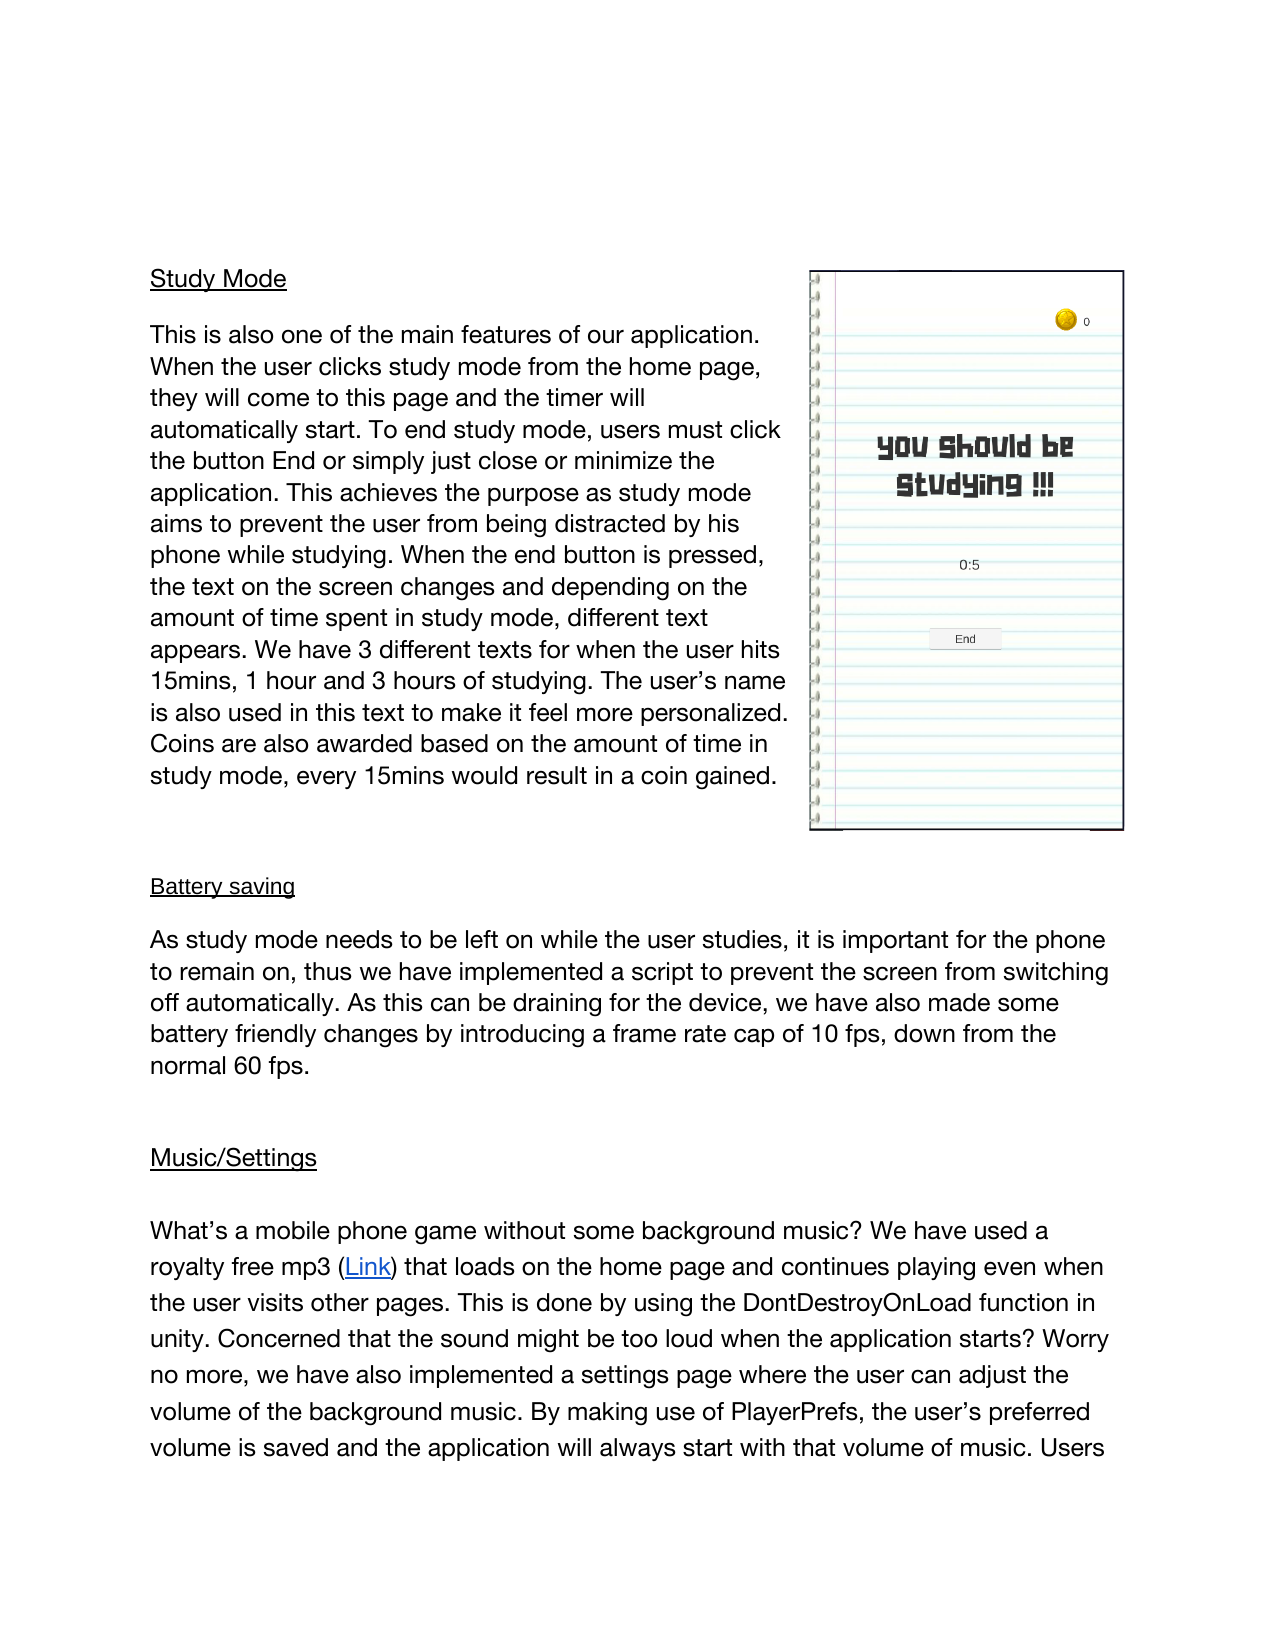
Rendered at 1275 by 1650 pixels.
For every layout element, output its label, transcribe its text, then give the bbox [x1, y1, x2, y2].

text As study mode needs to be left on while the user studies, it is important for the phone to remain on, thus we have implemented a script to prevent the screen from switching off automatically. As this can be draining for the device, we have also made some battery friendly changes by introducing a frame rate cap of 10 fps, down from the normal 60 fps. [150, 924, 1125, 1081]
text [150, 1215, 1125, 1463]
text This is also one of the main features of our application. When the user clicks study mode from the home page, they will come to this page and the timer will automatically start. To end study mode, users must click the button End or simply just close or minimize the application. This achieves the purpose as study mode aims to prevent the user from being distracted by his phone while studying. When the end button is pressed, the text on the screen changes and depending on the amount of time spent in study mode, different text appears. We have 3 different texts for when the user hits 15mins, 1 hour and 3 hours of studying. The user’s name is also used in this text to make it feel more personalized. Coins are also awarded based on the amount of time in study mode, every 15mins would result in a coin gained. [150, 319, 809, 791]
subtitle Study Mode [150, 263, 1125, 294]
text Battery saving [150, 873, 1125, 899]
picture [809, 270, 1125, 835]
text Music/Settings [150, 1142, 1125, 1174]
